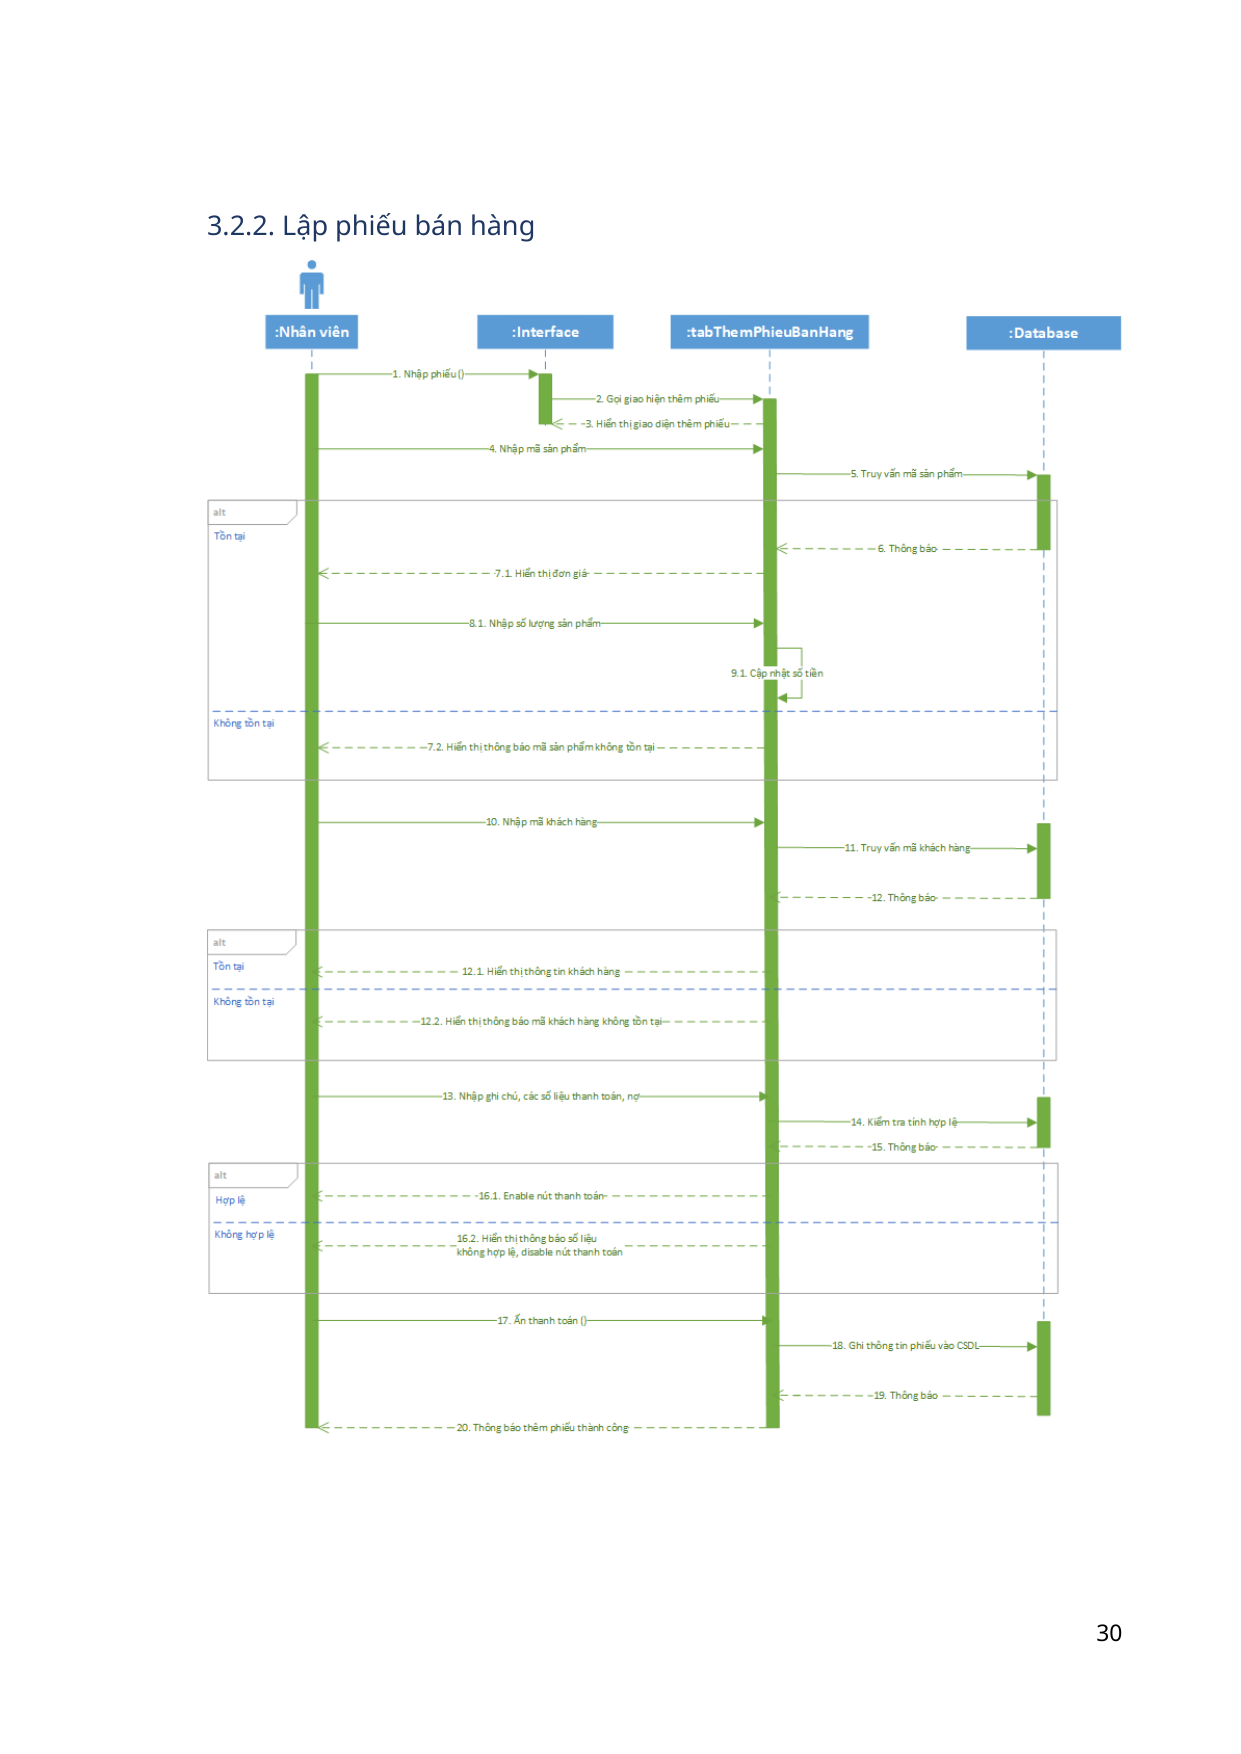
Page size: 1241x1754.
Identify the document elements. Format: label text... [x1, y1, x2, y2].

picture [206, 259, 1123, 1454]
subtitle 3.2.2. Lập phiếu bán hàng [207, 207, 1122, 244]
